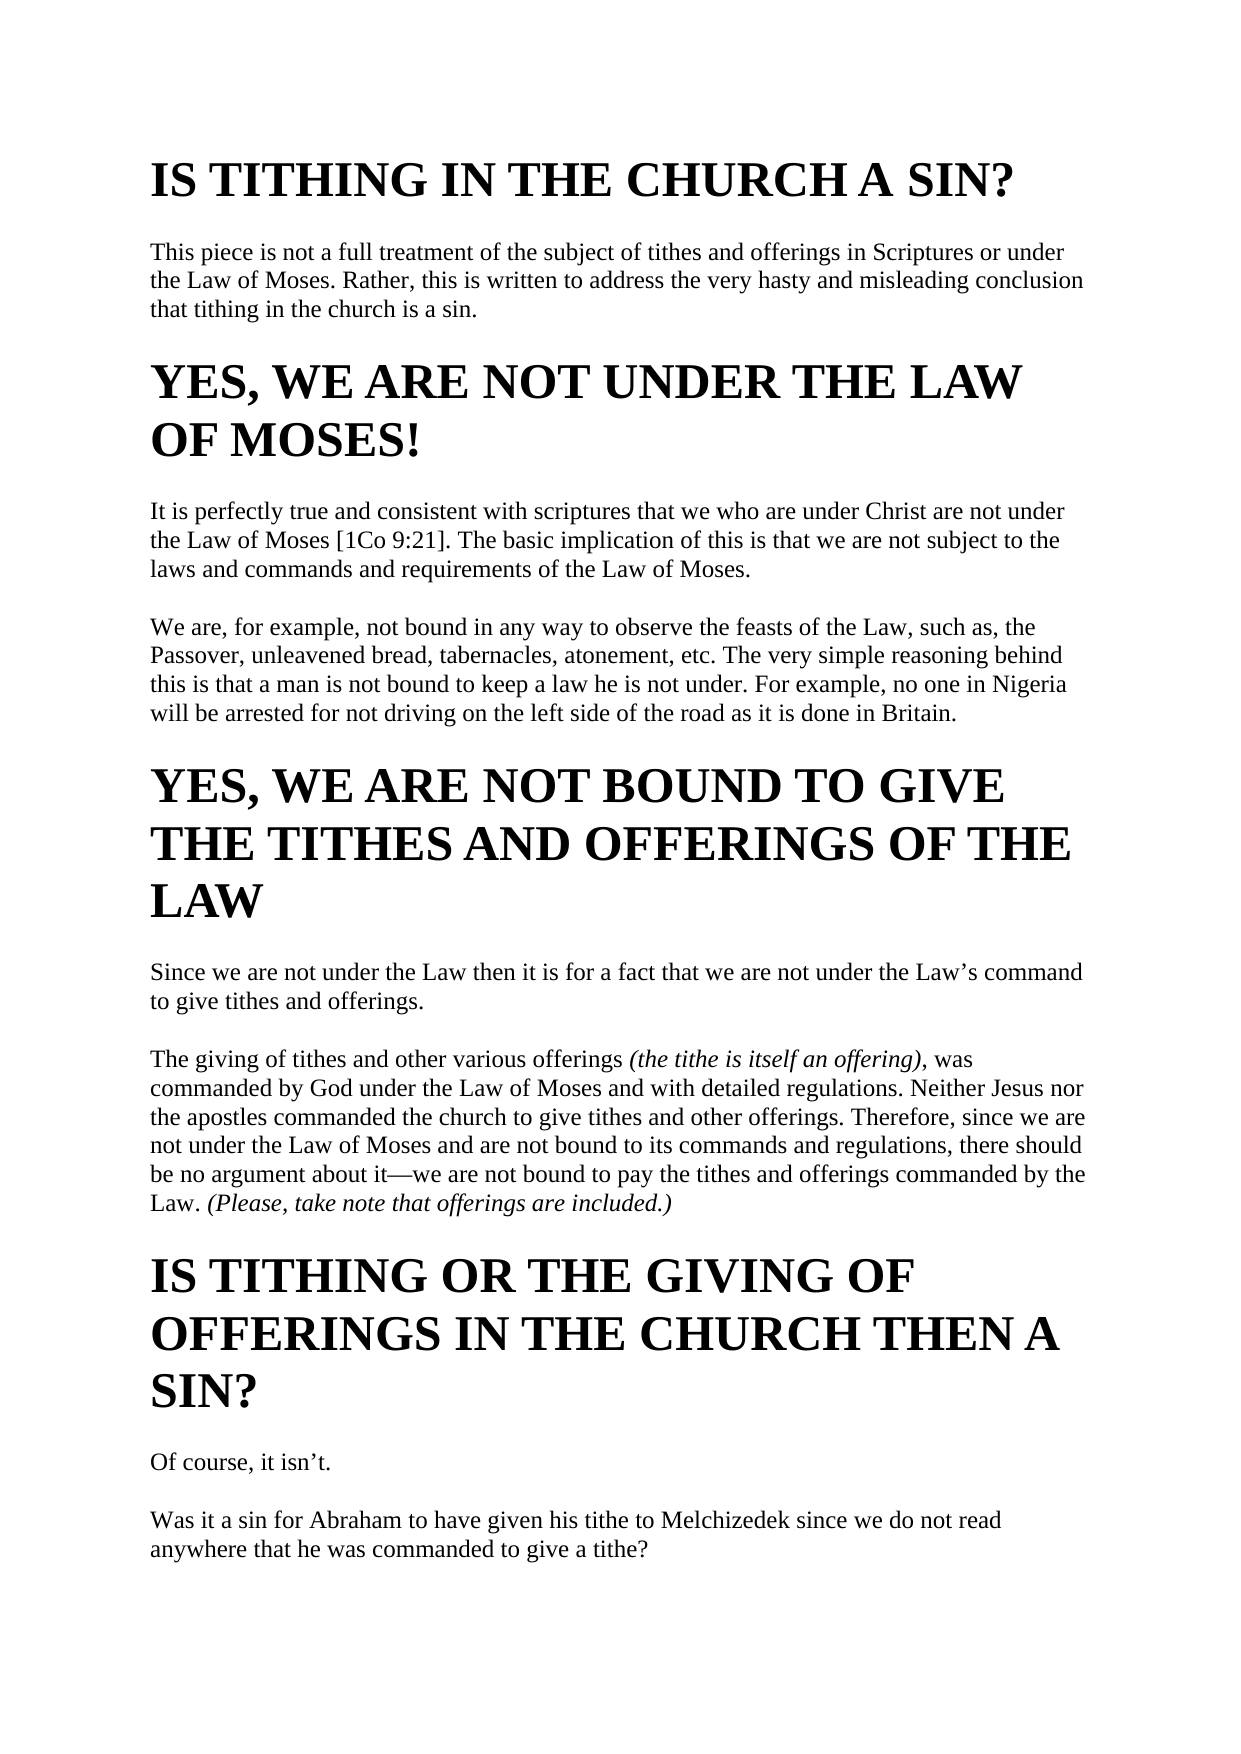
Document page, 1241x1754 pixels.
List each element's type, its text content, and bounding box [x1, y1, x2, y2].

text The giving of tithes and other various offerings (the tithe is itself an offering), was commanded by God under the Law of Moses and with detailed regulations. Neither Jesus nor the apostles commanded the church to give tithes and other offerings. Therefore, since we are not under the Law of Moses and are not bound to its commands and regulations, there should be no argument about it—we are not bound to pay the tithes and offerings commanded by the Law. (Please, take note that offerings are included.) [150, 1044, 1090, 1217]
text Since we are not under the Law then it is for a fact that we are not under the Law’s command to give tithes and offerings. [150, 957, 1090, 1015]
text IS TITHING IN THE CHURCH A SIN? [150, 150, 1090, 207]
text We are, for example, not bound in any way to observe the feasts of the Law, such as, the Passover, unleavened bread, tabernacles, atonement, etc. The very simple reasoning behind this is that a man is not bound to keep a law he is not under. For example, no one in Nigeria will be arrested for not driving on the left side of the road as it is done in Britain. [150, 612, 1090, 727]
text This piece is not a full treatment of the subject of tithes and offerings in Scriptures or under the Law of Moses. Rather, this is written to address the very hasty and misleading conclusion that tithing in the church is a sin. [150, 237, 1090, 323]
text YES, WE ARE NOT UNDER THE LAW OF MOSES! [150, 352, 1090, 467]
text It is perfectly true and consistent with scriptures that we who are under Christ are not under the Law of Moses [1Co 9:21]. The basic implication of this is that we are not subject to the laws and commands and requirements of the Law of Moses. [150, 496, 1090, 582]
text Of course, it isn’t. [150, 1447, 1090, 1476]
text Was it a sin for Abraham to have given his tithe to Melchizedek since we do not read anywhere that he was commanded to give a tithe? [150, 1505, 1090, 1563]
text YES, WE ARE NOT BOUND TO GIVE THE TITHES AND OFFERINGS OF THE LAW [150, 756, 1090, 928]
text IS TITHING OR THE GIVING OF OFFERINGS IN THE CHURCH THEN A SIN? [150, 1246, 1090, 1418]
